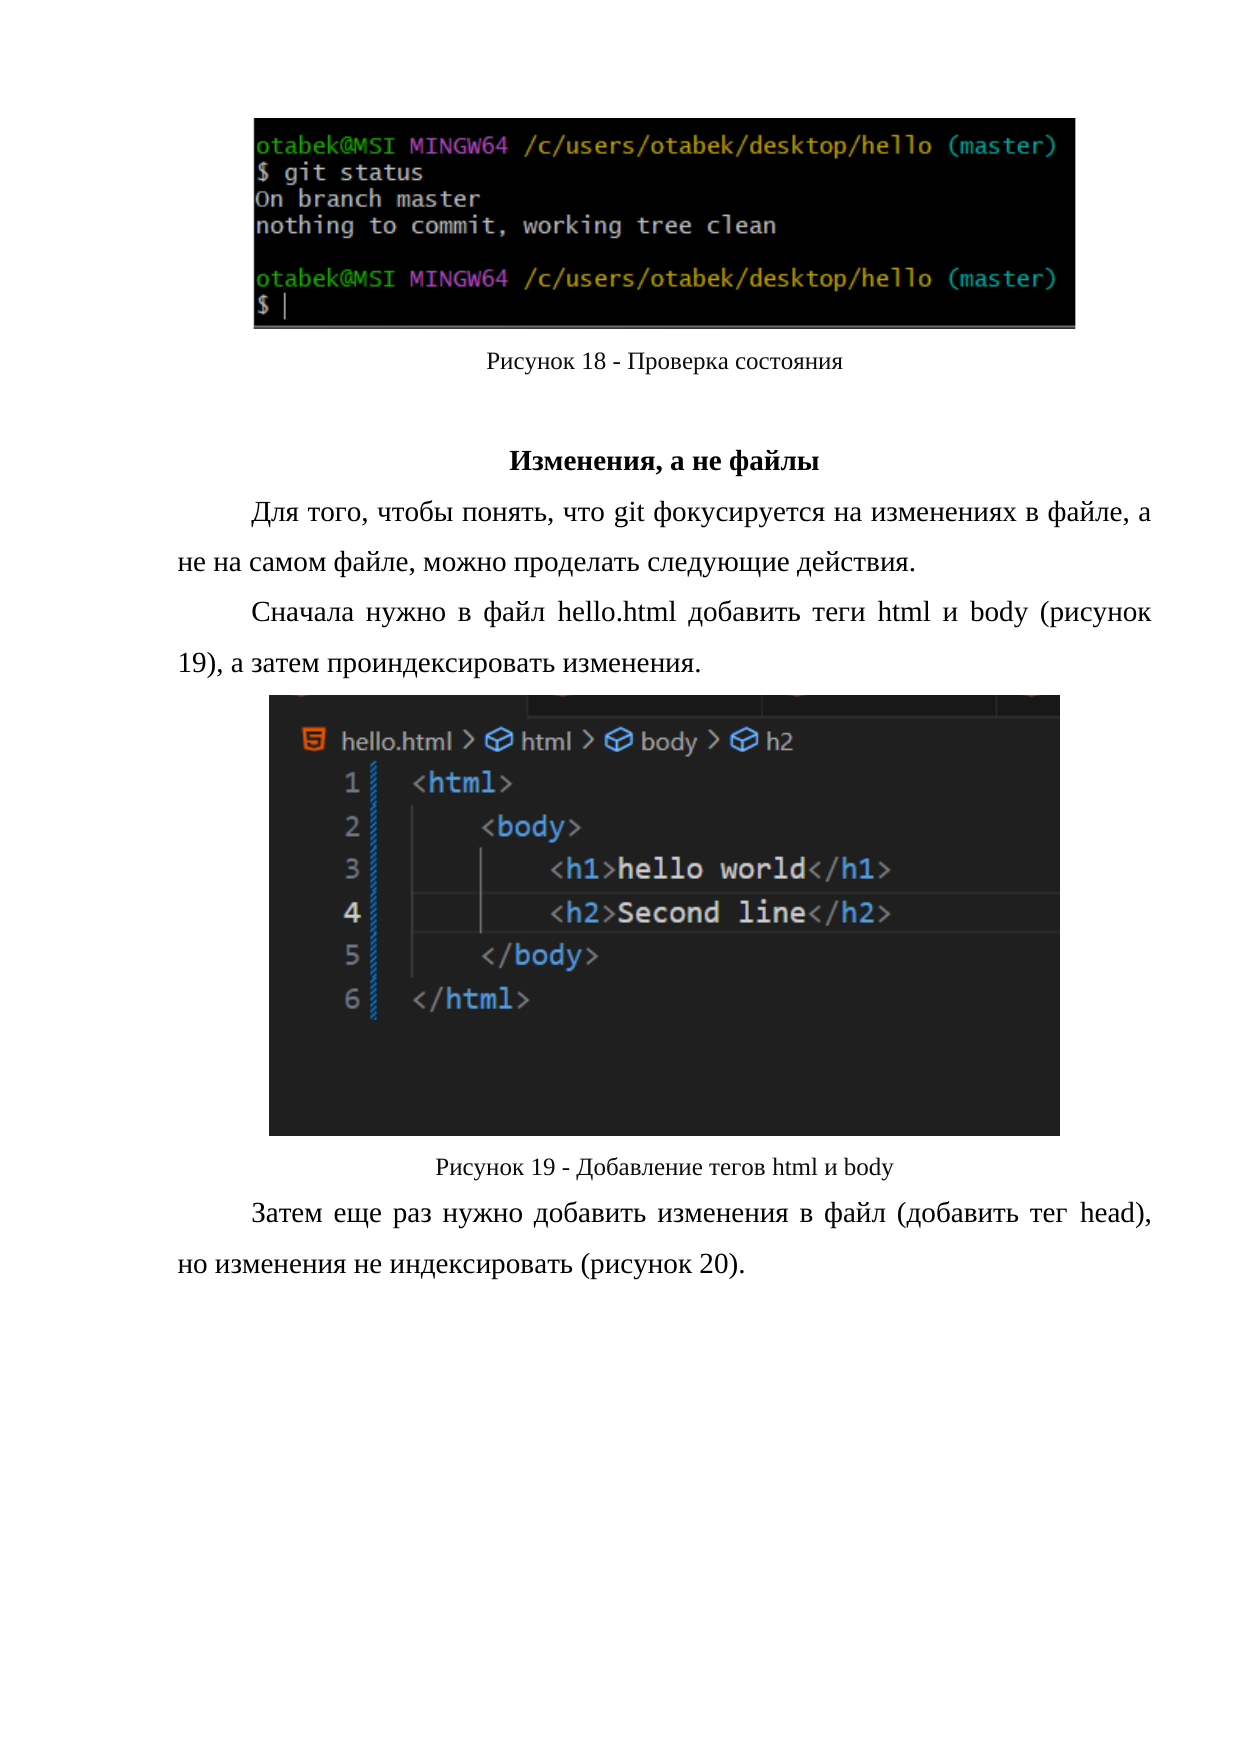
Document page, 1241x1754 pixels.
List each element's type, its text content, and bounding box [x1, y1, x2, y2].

picture [253, 118, 1076, 329]
text Для того, чтобы понять, что git фокусируется на изменениях в файле, а не на самом файле, можно проделать следующие действия. [177, 494, 1152, 578]
text Сначала нужно в файл hello.html добавить теги html и body (рисунок 19), а затем проиндексировать изменения. [177, 594, 1152, 678]
subtitle Изменения, а не файлы [177, 443, 1152, 477]
picture [269, 695, 1060, 1136]
text Затем еще раз нужно добавить изменения в файл (добавить тег head), но изменения не индексировать (рисунок 20). [177, 1196, 1152, 1279]
